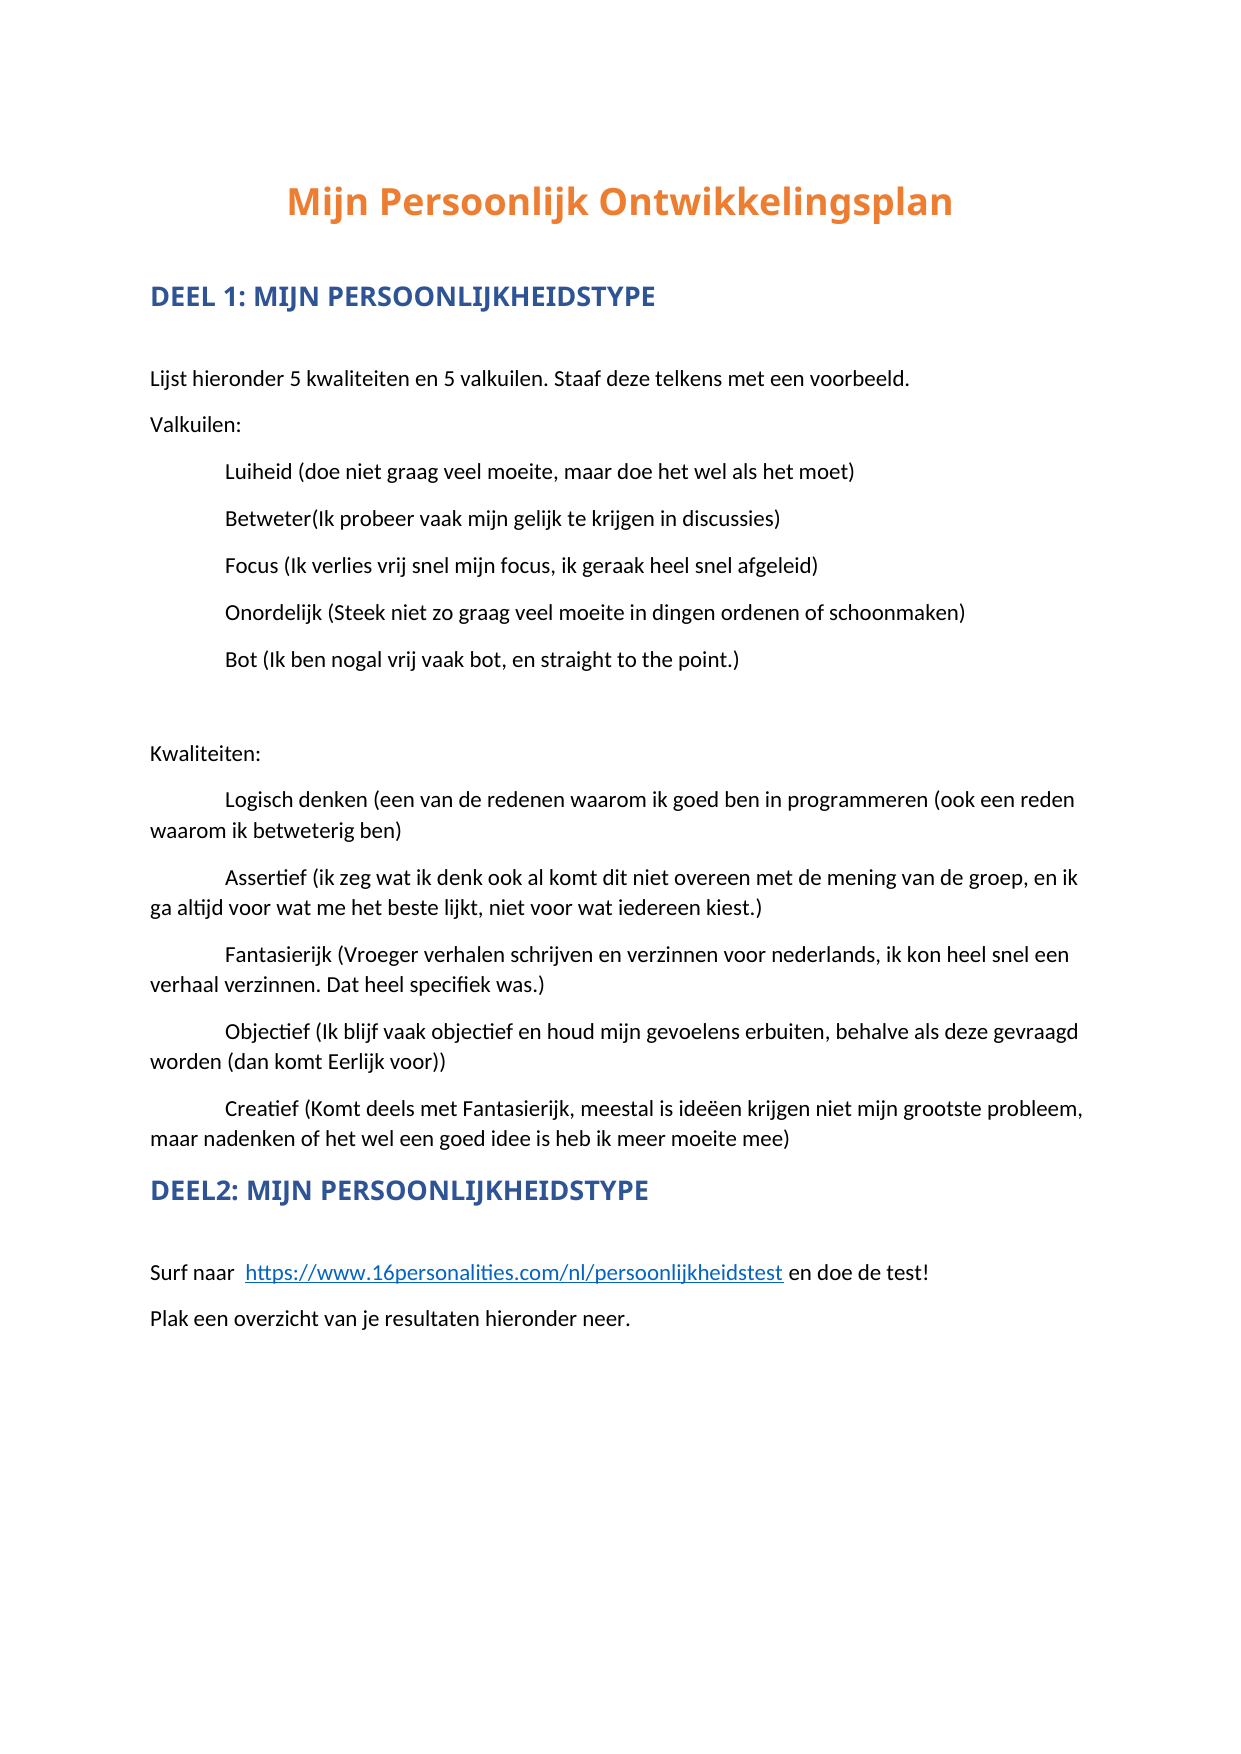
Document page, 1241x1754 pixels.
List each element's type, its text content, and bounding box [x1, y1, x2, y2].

text Assertief (ik zeg wat ik denk ook al komt dit niet overeen met de mening van de groep, en ik ga altijd voor wat me het beste lijkt, niet voor wat iedereen kiest.) [150, 863, 1090, 921]
text Logisch denken (een van de redenen waarom ik goed ben in programmeren (ook een reden waarom ik betweterig ben) [150, 786, 1090, 844]
text Fantasierijk (Vroeger verhalen schrijven en verzinnen voor nederlands, ik kon heel snel een verhaal verzinnen. Dat heel specifiek was.) [150, 940, 1090, 998]
text Betweter(Ik probeer vaak mijn gelijk te krijgen in discussies) [150, 504, 1090, 532]
text Lijst hieronder 5 kwaliteiten en 5 valkuilen. Staaf deze telkens met een voorbeeld. [150, 364, 1090, 392]
text Luiheid (doe niet graag veel moeite, maar doe het wel als het moet) [150, 457, 1090, 485]
text Surf naar https://www.16personalities.com/nl/persoonlijkheidstest en doe de test! [150, 1258, 1090, 1286]
subtitle DEEL 1: MIJN PERSOONLIJKHEIDSTYPE [150, 277, 1090, 314]
text Kwaliteiten: [150, 739, 1090, 767]
text Plak een overzicht van je resultaten hieronder neer. [150, 1304, 1090, 1332]
text Valkuilen: [150, 411, 1090, 438]
text Focus (Ik verlies vrij snel mijn focus, ik geraak heel snel afgeleid) [150, 551, 1090, 579]
subtitle Mijn Persoonlijk Ontwikkelingsplan [150, 175, 1090, 226]
text Bot (Ik ben nogal vrij vaak bot, en straight to the point.) [150, 645, 1090, 673]
text Objectief (Ik blijf vaak objectief en houd mijn gevoelens erbuiten, behalve als deze gevraagd worden (dan komt Eerlijk voor)) [150, 1017, 1090, 1075]
text Onordelijk (Steek niet zo graag veel moeite in dingen ordenen of schoonmaken) [150, 598, 1090, 626]
text Creatief (Komt deels met Fantasierijk, meestal is ideëen krijgen niet mijn grootste probleem, maar nadenken of het wel een goed idee is heb ik meer moeite mee) [150, 1094, 1090, 1152]
subtitle DEEL2: MIJN PERSOONLIJKHEIDSTYPE [150, 1171, 1090, 1208]
